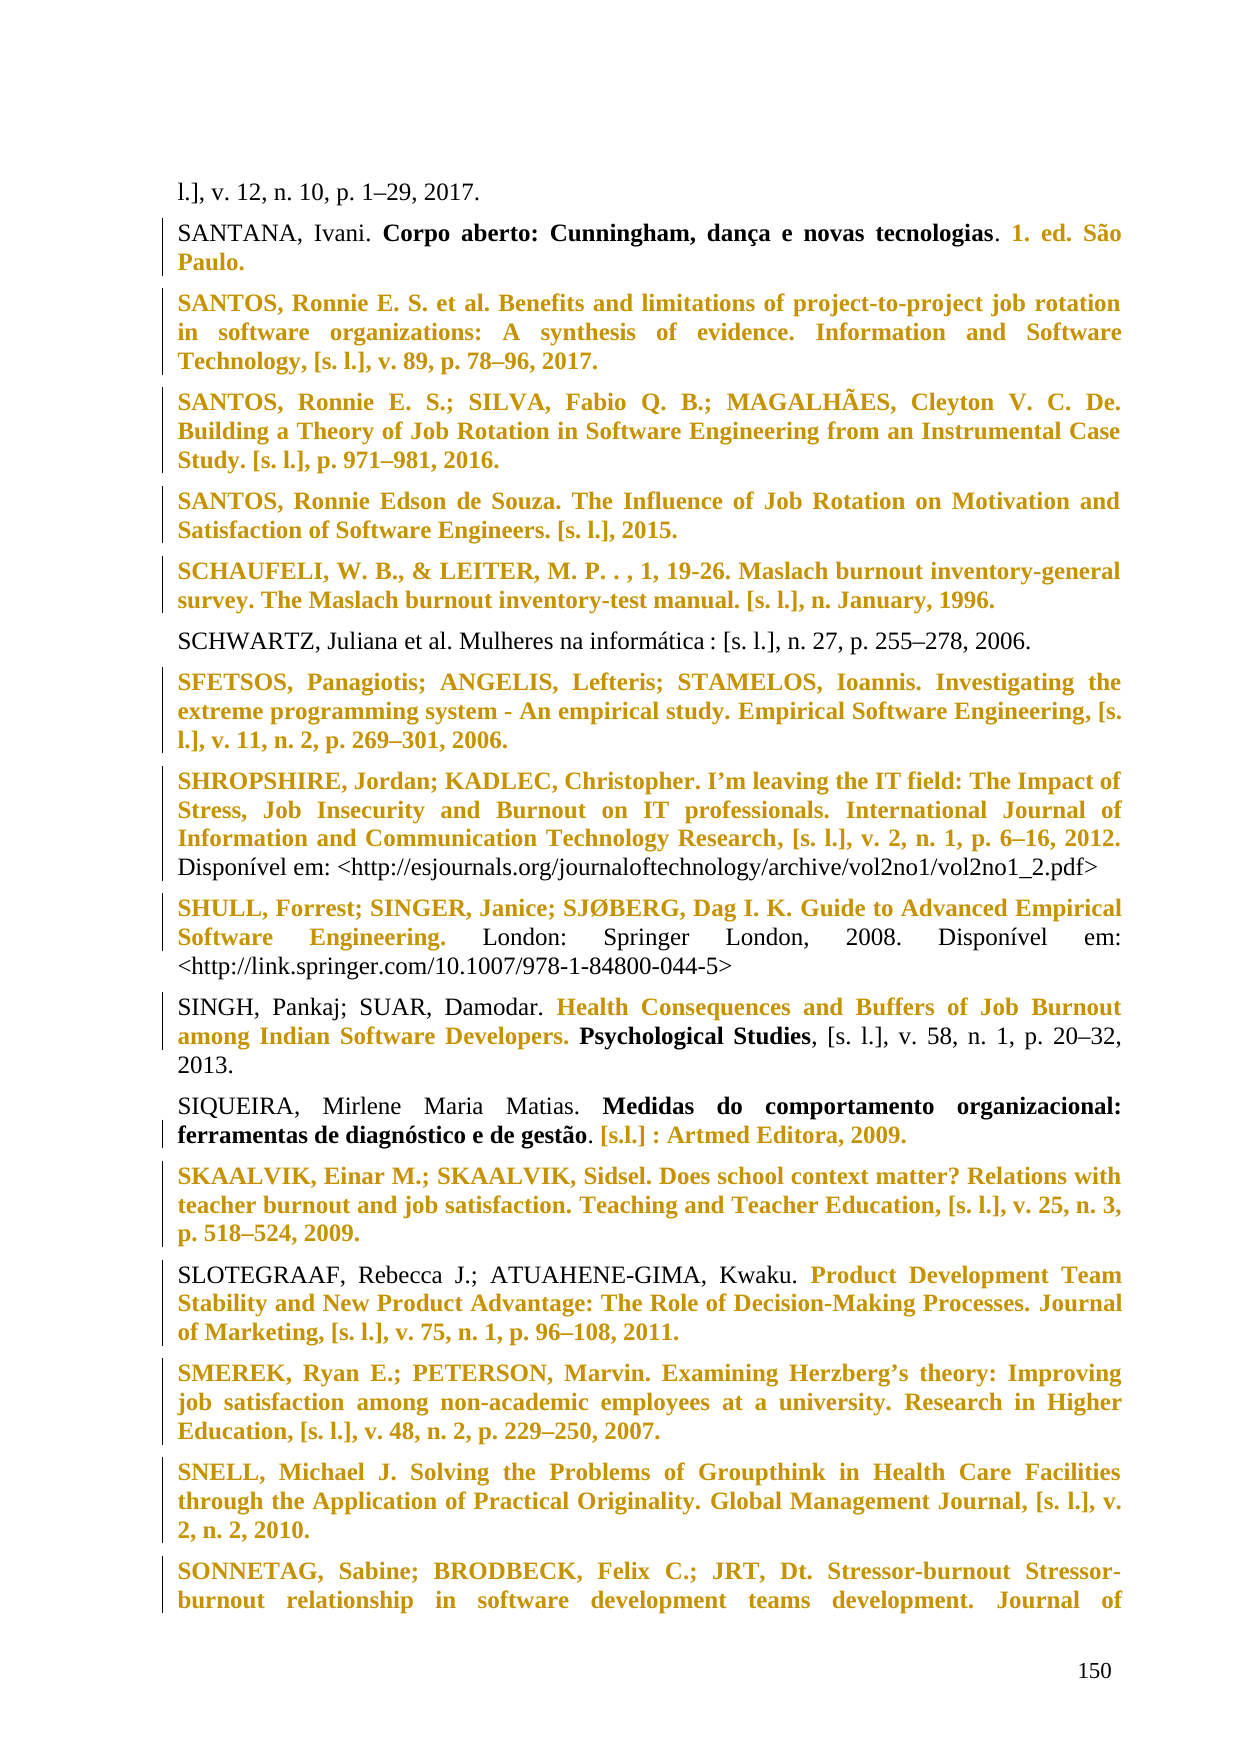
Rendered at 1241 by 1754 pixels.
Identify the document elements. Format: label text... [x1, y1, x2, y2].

text SKAALVIK, Einar M.; SKAALVIK, Sidsel. Does school context matter? Relations with teacher burnout and job satisfaction. Teaching and Teacher Education, [s. l.], v. 25, n. 3, p. 518–524, 2009. [177, 1161, 1122, 1247]
text SANTOS, Ronnie E. S. et al. Benefits and limitations of project-to-project job rotation in software organizations: A synthesis of evidence. Information and Software Technology, [s. l.], v. 89, p. 78–96, 2017. [177, 288, 1122, 375]
text SMEREK, Ryan E.; PETERSON, Marvin. Examining Herzberg’s theory: Improving job satisfaction among non-academic employees at a university. Research in Higher Education, [s. l.], v. 48, n. 2, p. 229–250, 2007. [177, 1358, 1122, 1445]
text SCHAUFELI, W. B., & LEITER, M. P. . , 1, 19-26. Maslach burnout inventory-general survey. The Maslach burnout inventory-test manual. [s. l.], n. January, 1996. [177, 556, 1122, 613]
text SHULL, Forrest; SINGER, Janice; SJØBERG, Dag I. K. Guide to Advanced Empirical Software Engineering. London: Springer London, 2008. Disponível em: <http://link.springer.com/10.1007/978-1-84800-044-5> [177, 893, 1122, 980]
text SANTOS, Ronnie E. S.; SILVA, Fabio Q. B.; MAGALHÃES, Cleyton V. C. De. Building a Theory of Job Rotation in Software Engineering from an Instrumental Case Study. [s. l.], p. 971–981, 2016. [177, 387, 1122, 473]
text SANTANA, Ivani. Corpo aberto: Cunningham, dança e novas tecnologias. 1. ed. São Paulo. [177, 218, 1122, 276]
text SIQUEIRA, Mirlene Maria Matias. Medidas do comportamento organizacional: ferramentas de diagnóstico e de gestão. [s.l.] : Artmed Editora, 2009. [177, 1091, 1122, 1148]
text SLOTEGRAAF, Rebecca J.; ATUAHENE-GIMA, Kwaku. Product Development Team Stability and New Product Advantage: The Role of Decision-Making Processes. Journal of Marketing, [s. l.], v. 75, n. 1, p. 96–108, 2011. [177, 1260, 1122, 1346]
text SCHWARTZ, Juliana et al. Mulheres na informática : [s. l.], n. 27, p. 255–278, 2006. [177, 626, 1122, 655]
text SANTOS, Ronnie Edson de Souza. The Influence of Job Rotation on Motivation and Satisfaction of Software Engineers. [s. l.], 2015. [177, 486, 1122, 543]
text SINGH, Pankaj; SUAR, Damodar. Health Consequences and Buffers of Job Burnout among Indian Software Developers. Psychological Studies, [s. l.], v. 58, n. 1, p. 20–32, 2013. [177, 992, 1122, 1078]
text SNELL, Michael J. Solving the Problems of Groupthink in Health Care Facilities through the Application of Practical Originality. Global Management Journal, [s. l.], v. 2, n. 2, 2010. [177, 1457, 1122, 1543]
text SHROPSHIRE, Jordan; KADLEC, Christopher. I’m leaving the IT field: The Impact of Stress, Job Insecurity and Burnout on IT professionals. International Journal of Information and Communication Technology Research, [s. l.], v. 2, n. 1, p. 6–16, 2012. Disponível em: <http://esjournals.org/journaloftechnology/archive/vol2no1/vol2no1_2.pdf> [177, 766, 1122, 881]
text SFETSOS, Panagiotis; ANGELIS, Lefteris; STAMELOS, Ioannis. Investigating the extreme programming system - An empirical study. Empirical Software Engineering, [s. l.], v. 11, n. 2, p. 269–301, 2006. [177, 667, 1122, 753]
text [177, 1556, 1122, 1613]
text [177, 177, 1122, 206]
